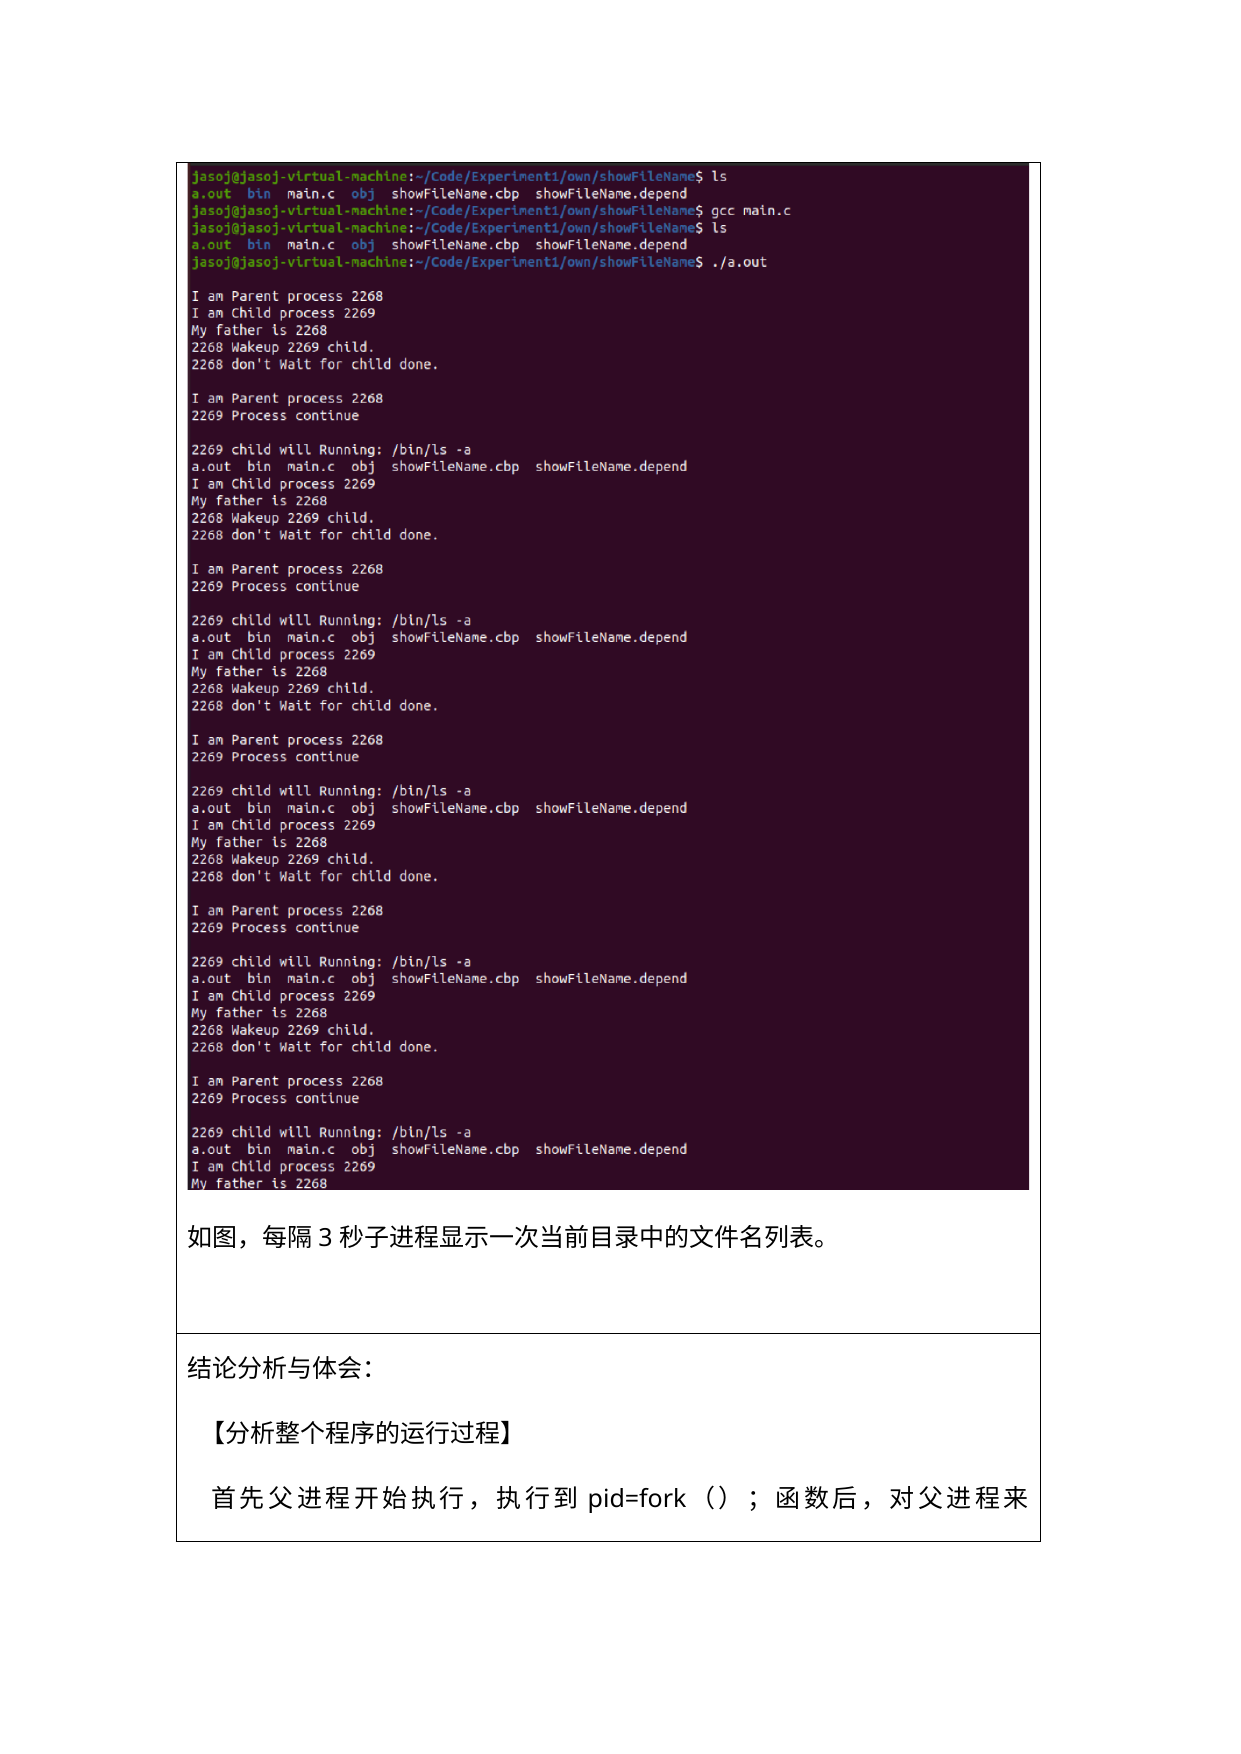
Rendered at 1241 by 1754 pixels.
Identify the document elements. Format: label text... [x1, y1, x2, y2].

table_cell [177, 1334, 1040, 1541]
picture [187, 163, 1030, 1190]
table_cell 实验步骤与内容： 1.新建文件夹text1，利用codeblocks编辑器编写文件main.c,main.h以及Makefile： 利用终端输入命令： gcc -g -c main.c gcc main.o -o main ./main 运行得到结果： 以上程序的输出说明父进程 51725创建了一个子进程 51726，子进程执行被暂 停。父进程向子进程发出键盘中断信号唤醒子进程并与子进程并发执行。 父进程并没有等待子进程的结束继续执行先行结束了（此时的子进程成为了 孤儿进程，不会有父进程为它清理退出状态了）。而子进程继续执行，它变 成了列出当前目录所有文件名的命令 ls -a。在完成了列出文件名命令之 后，子进程的执行也结束了。此时子进程的退出状态将有初始化进程为它 清理。 再次运行，得到另一个结果： 独立实验： 父进程创建一个子进程并控制它每隔 3 秒显示一次当前目录中的文件名列表。 核心代码： 【核心思想：利用while循环父进程和子进程，子进程执行一次后继续pause，父进程继续发给子进程中断信号以让子进程再次执行ls命令；同时，子进程应使用system（“ls”）替换execve（）】 执行情况： 如图，每隔 3 秒子进程显示一次当前目录中的文件名列表。 [177, 163, 1040, 1333]
